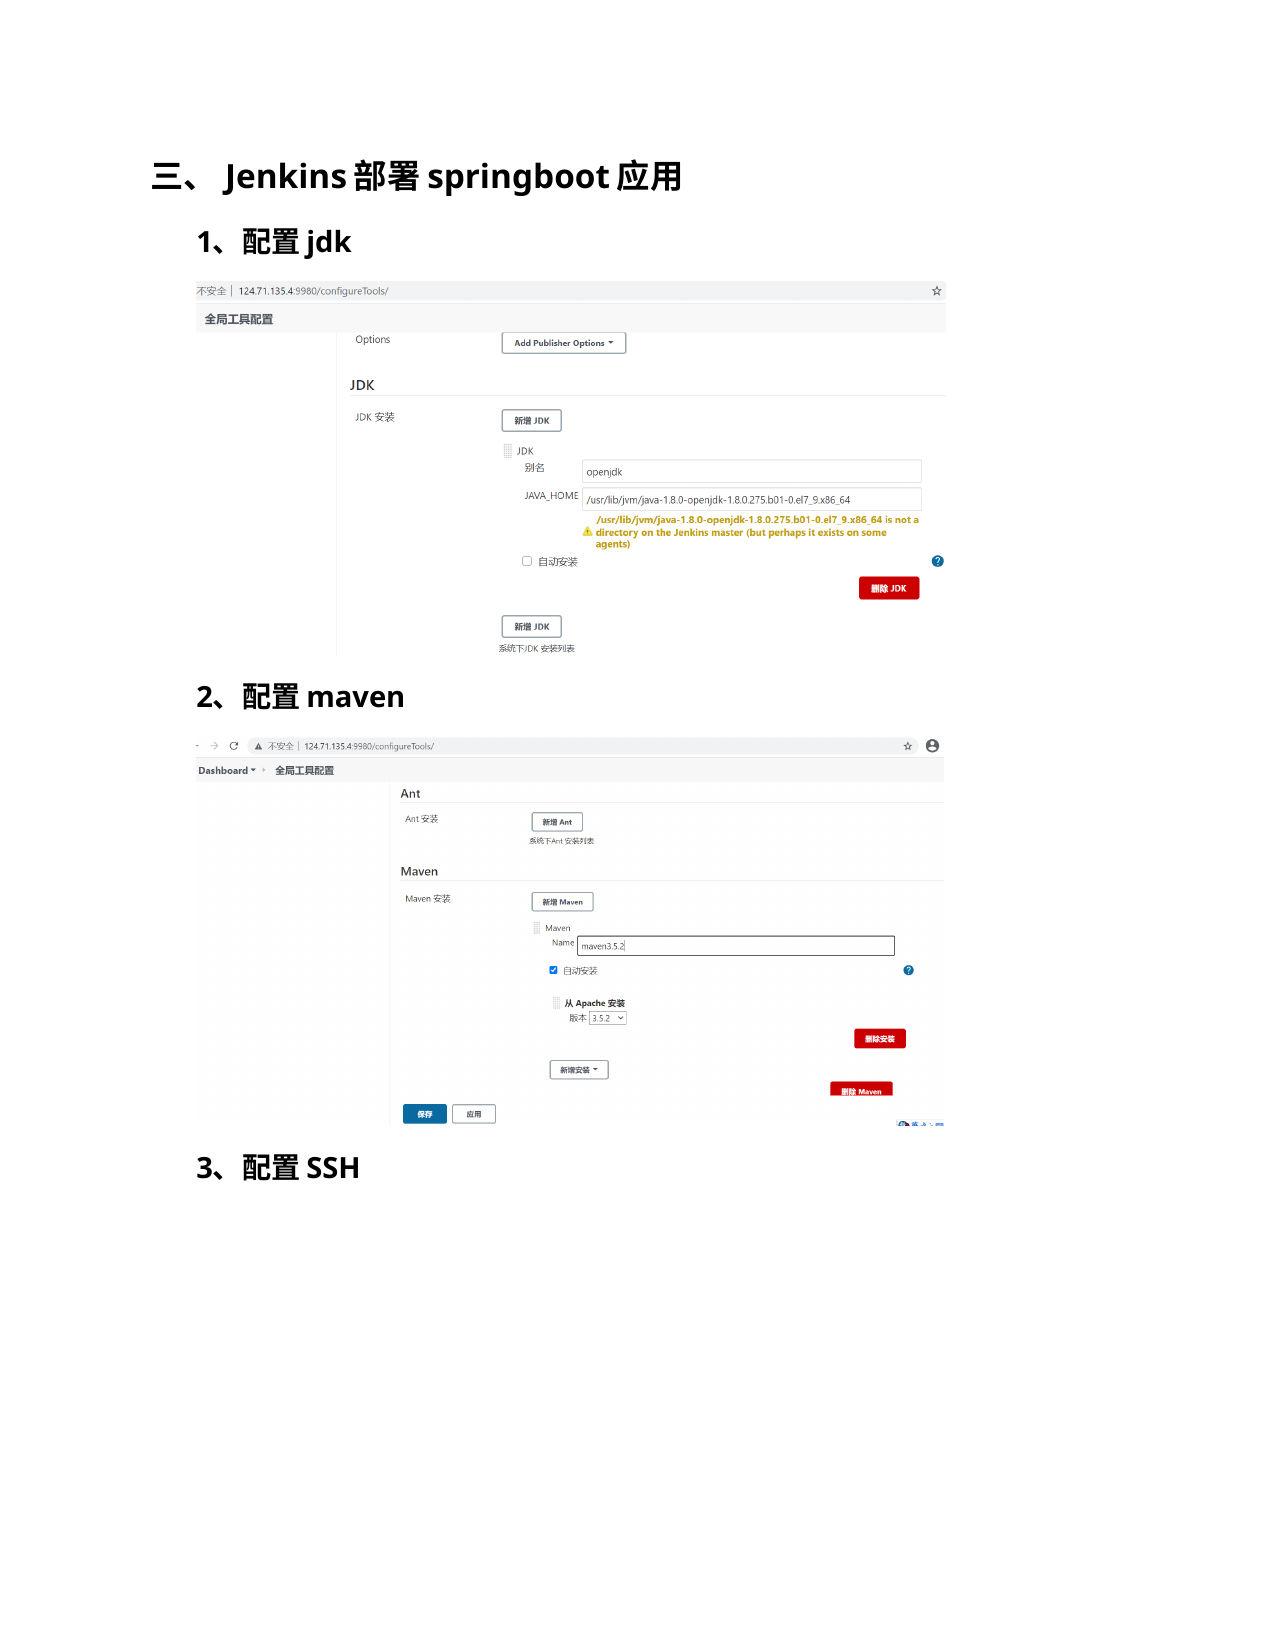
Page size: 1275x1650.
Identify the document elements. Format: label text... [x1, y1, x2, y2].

list 1、配置jdk [196, 219, 1125, 261]
list 3、配置SSH [196, 1144, 1125, 1187]
picture [196, 736, 944, 1126]
list 2、配置maven [196, 674, 1125, 716]
list Jenkins部署springboot应用 [150, 150, 1125, 198]
picture [196, 281, 947, 656]
